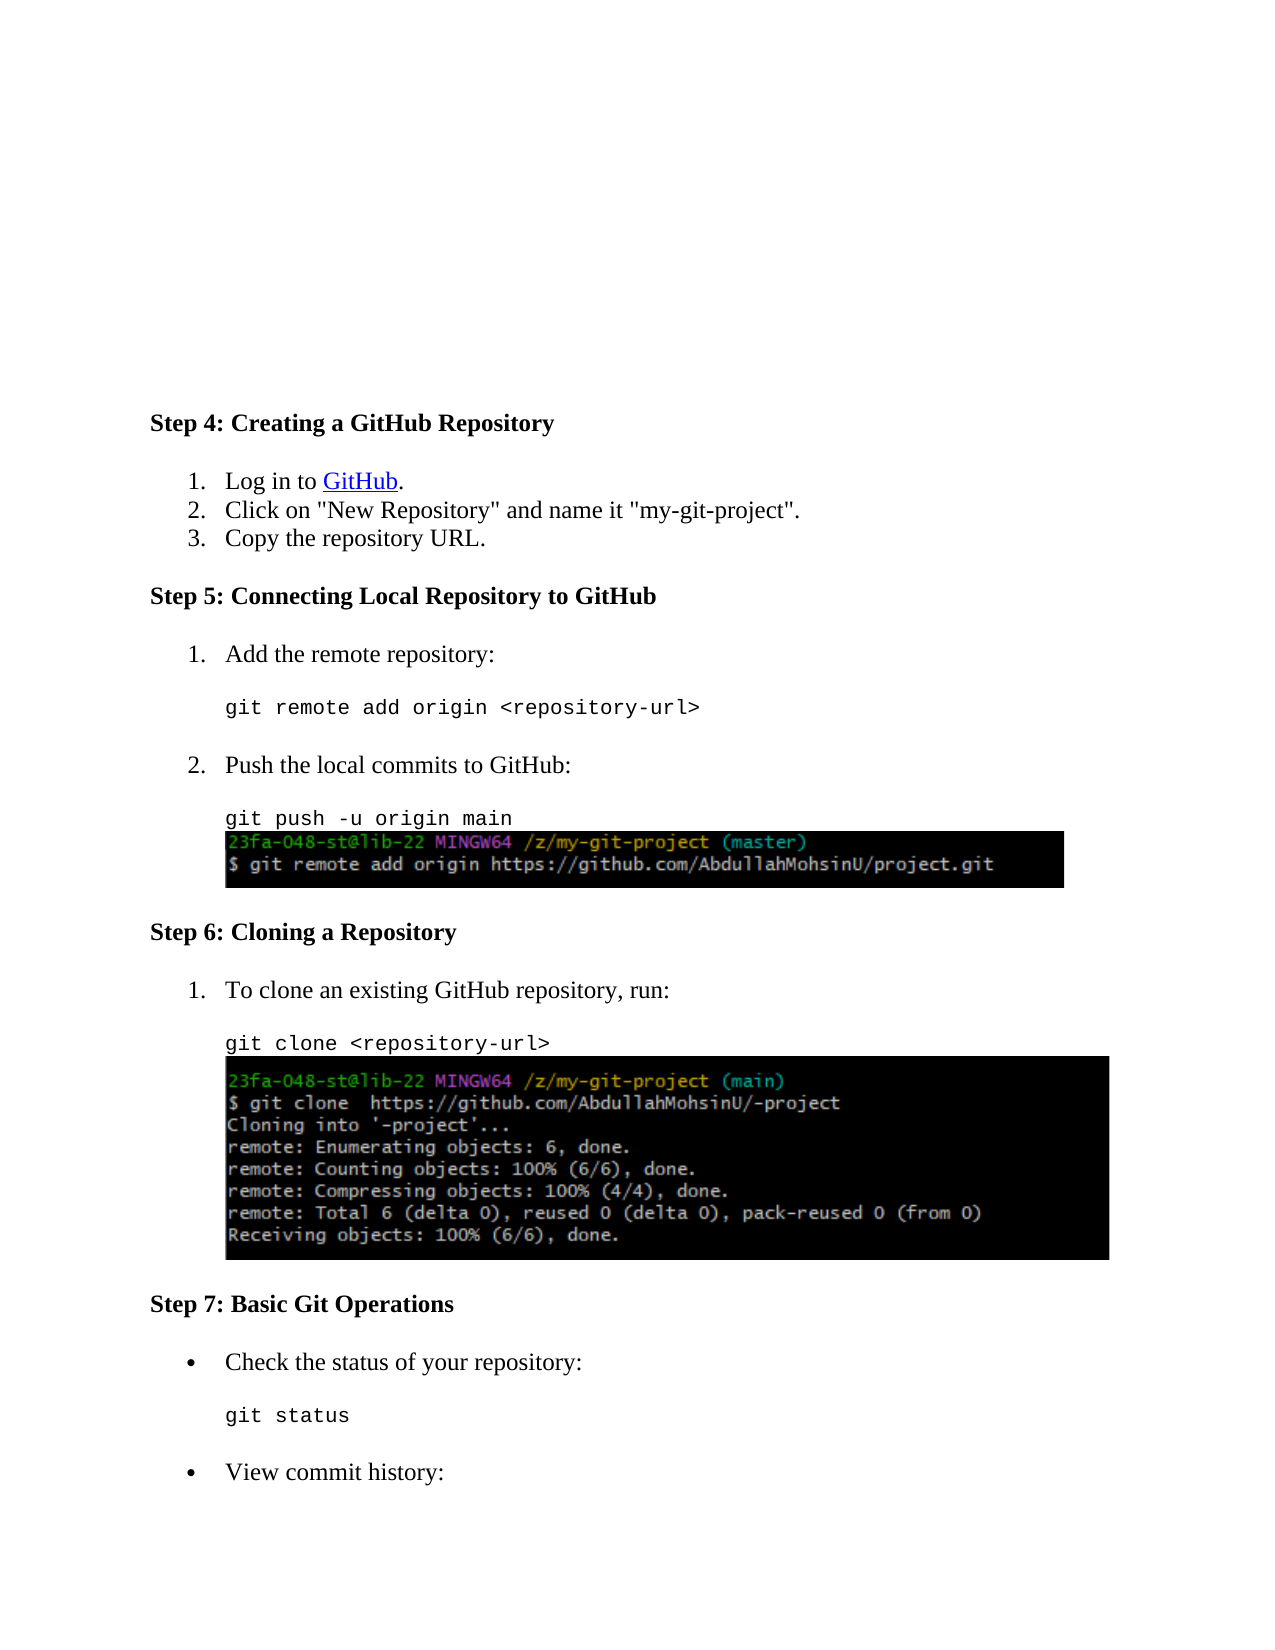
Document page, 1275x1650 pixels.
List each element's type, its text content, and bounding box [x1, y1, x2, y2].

list Check the status of your repository: [187, 1347, 1237, 1375]
list View commit history: [187, 1457, 1237, 1486]
list To clone an existing GitHub repository, run: [187, 975, 1237, 1004]
text Step 4: Creating a GitHub Repository [150, 408, 1237, 437]
list Push the local commits to GitHub: [187, 750, 1237, 779]
list Log in to GitHub. [187, 466, 1237, 495]
picture [225, 831, 1065, 888]
text git status [225, 1404, 1237, 1428]
text Step 5: Connecting Local Repository to GitHub [150, 581, 1237, 610]
text git remote add origin <repository-url> [225, 697, 1237, 721]
text git clone <repository-url> [225, 1033, 1237, 1056]
list Click on "New Repository" and name it "my-git-project". [187, 495, 1237, 523]
text Step 6: Cloning a Repository [150, 917, 1237, 946]
picture [225, 1056, 1110, 1260]
list Add the remote repository: [187, 639, 1237, 668]
list Copy the repository URL. [187, 523, 1237, 552]
text Step 7: Basic Git Operations [150, 1289, 1237, 1317]
text git push -u origin main [225, 808, 1237, 832]
